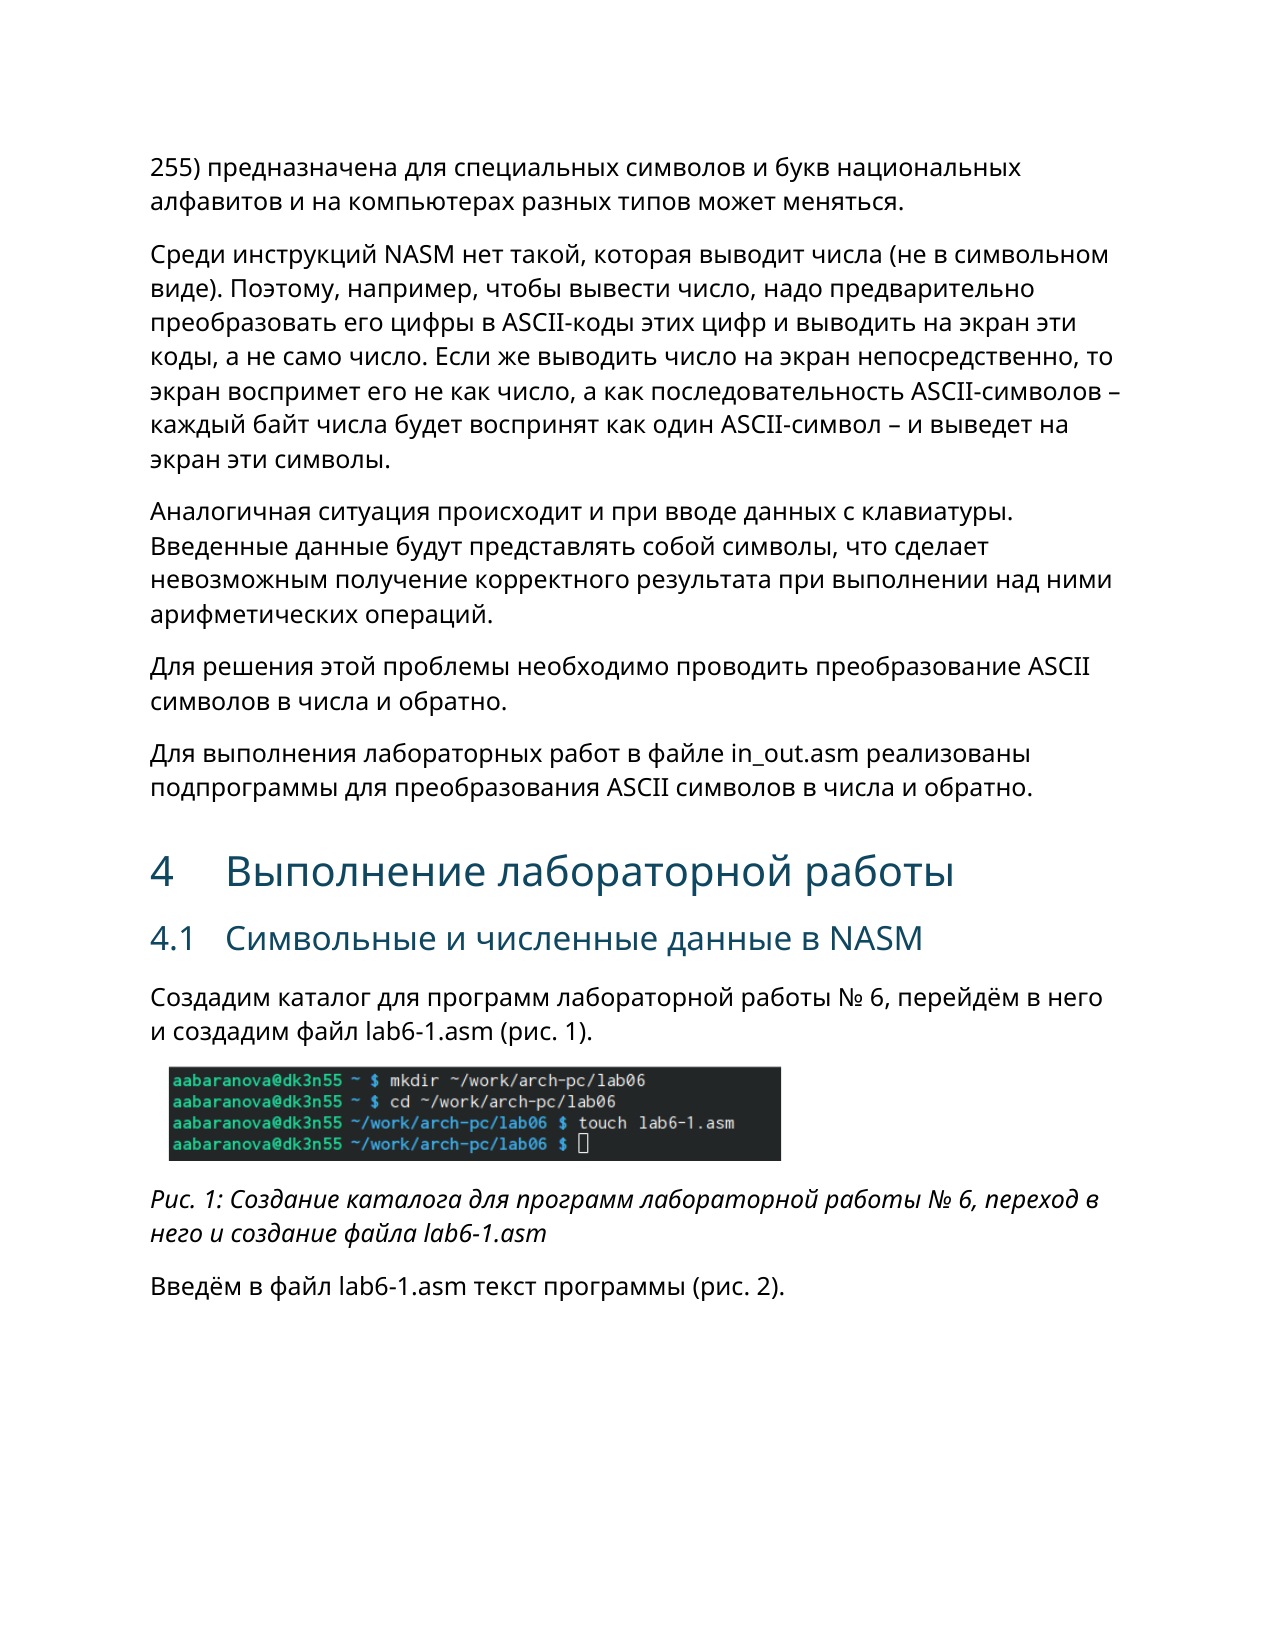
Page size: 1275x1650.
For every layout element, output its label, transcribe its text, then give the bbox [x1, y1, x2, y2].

text Для решения этой проблемы необходимо проводить преобразование ASCII символов в числа и обратно. [150, 649, 1125, 717]
text Введём в файл lab6-1.asm текст программы (рис. 2). [150, 1268, 1125, 1302]
subtitle 4 Выполнение лабораторной работы [150, 842, 1125, 898]
text Для выполнения лабораторных работ в файле in_out.asm реализованы подпрограммы для преобразования ASCII символов в числа и обратно. [150, 736, 1125, 804]
text Среди инструкций NASM нет такой, которая выводит числа (не в символьном виде). Поэтому, например, чтобы вывести число, надо предварительно преобразовать его цифры в ASCII-коды этих цифр и выводить на экран эти коды, а не само число. Если же выводить число на экран непосредственно, то экран воспримет его не как число, а как последовательность ASCII-символов – каждый байт числа будет воспринят как один ASCII-символ – и выведет на экран эти символы. [150, 237, 1125, 475]
subtitle 4.1 Символьные и численные данные в NASM [150, 915, 1125, 960]
text Аналогичная ситуация происходит и при вводе данных с клавиатуры. Введенные данные будут представлять собой символы, что сделает невозможным получение корректного результата при выполнении над ними арифметических операций. [150, 494, 1125, 630]
text Рис. 1: Создание каталога для программ лабораторной работы № 6, переход в него и создание файла lab6-1.asm [150, 1181, 1125, 1249]
picture [168, 1066, 782, 1161]
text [150, 150, 1125, 218]
text Создадим каталог для программ лабораторной работы № 6, перейдём в него и создадим файл lab6-1.asm (рис. 1). [150, 979, 1125, 1047]
